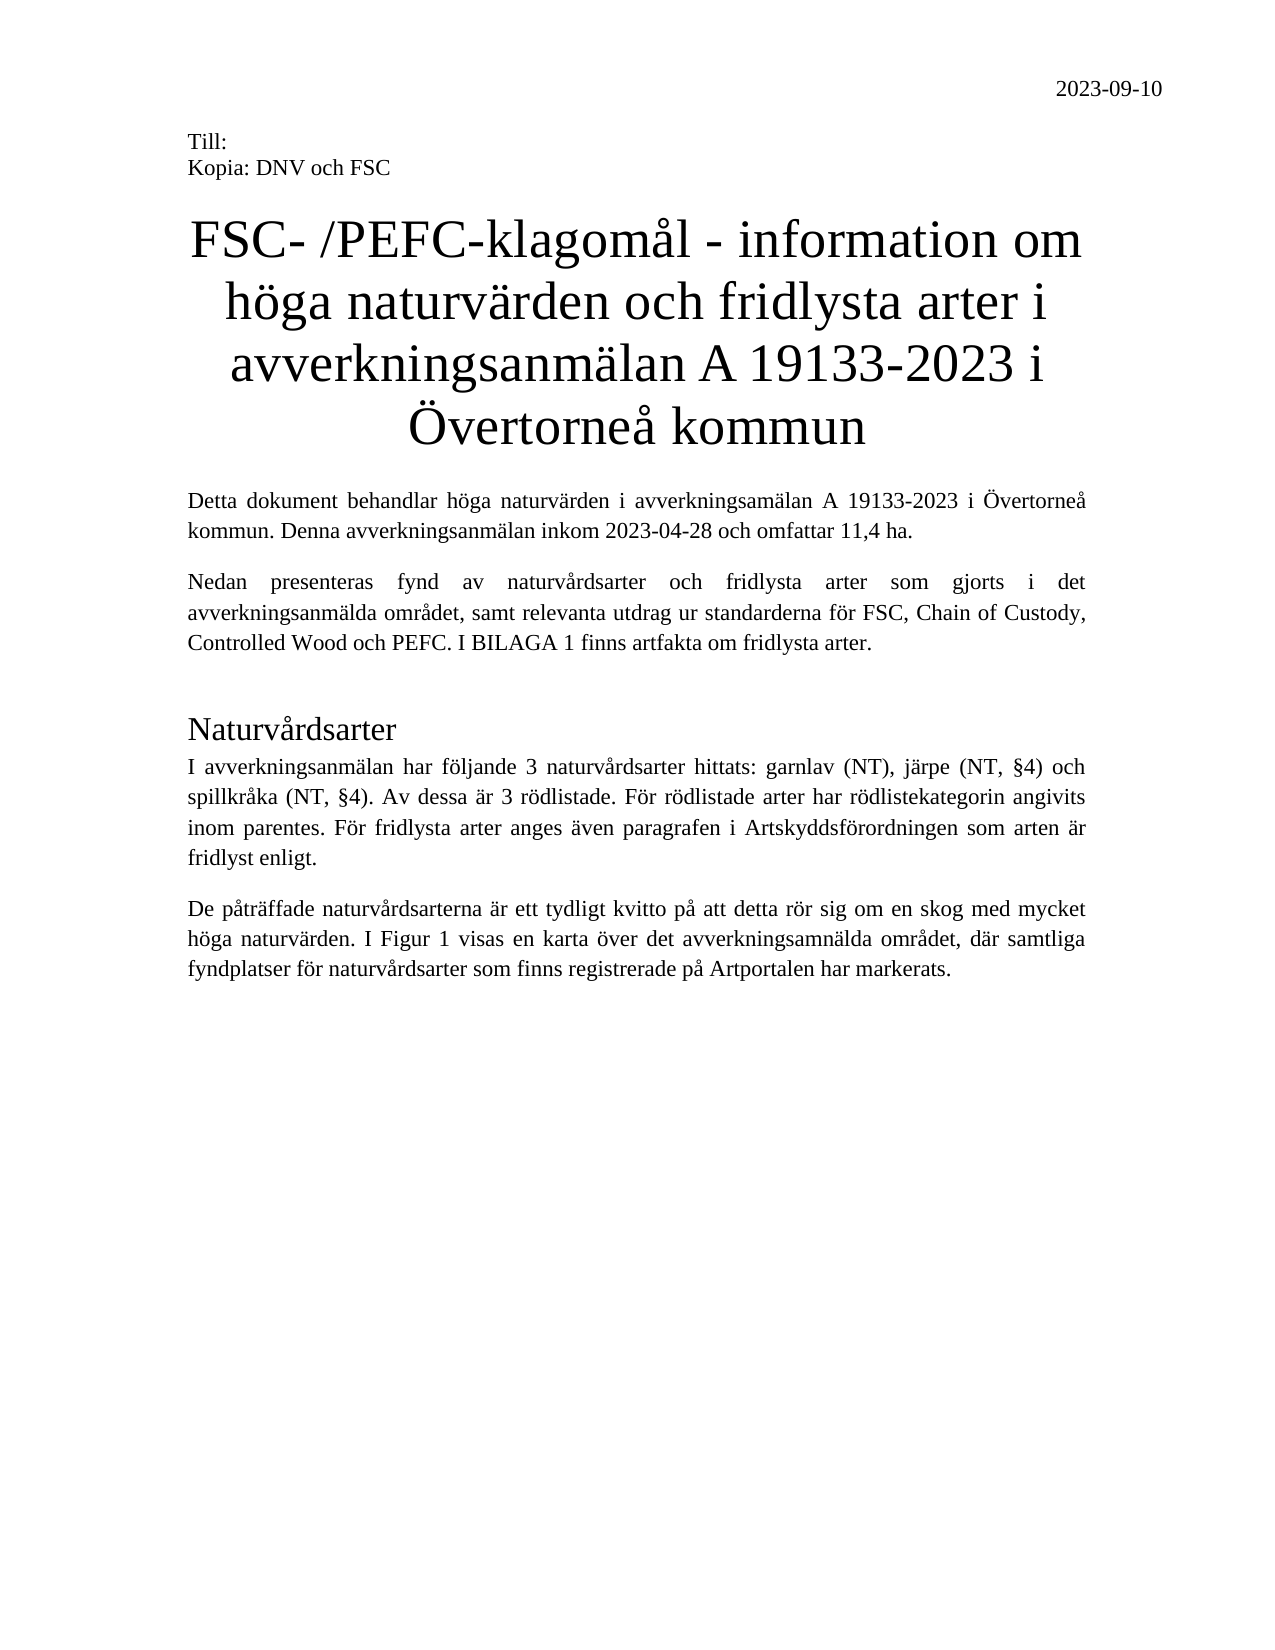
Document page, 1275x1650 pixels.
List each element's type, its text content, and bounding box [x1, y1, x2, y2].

text I avverkningsanmälan har följande 3 naturvårdsarter hittats: garnlav (NT), järpe (NT, §4) och spillkråka (NT, §4). Av dessa är 3 rödlistade. För rödlistade arter har rödlistekategorin angivits inom parentes. För fridlysta arter anges även paragrafen i Artskyddsförordningen som arten är fridlyst enligt. [187, 753, 1087, 870]
text De påträffade naturvårdsarterna är ett tydligt kvitto på att detta rör sig om en skog med mycket höga naturvärden. I Figur 1 visas en karta över det avverkningsamnälda området, där samtliga fyndplatser för naturvårdsarter som finns registrerade på Artportalen har markerats. [187, 895, 1087, 982]
text Nedan presenteras fynd av naturvårdsarter och fridlysta arter som gjorts i det avverkningsanmälda området, samt relevanta utdrag ur standarderna för FSC, Chain of Custody, Controlled Wood och PEFC. I BILAGA 1 finns artfakta om fridlysta arter. [187, 568, 1087, 655]
text Detta dokument behandlar höga naturvärden i avverkningsamälan A 19133-2023 i Övertorneå kommun. Denna avverkningsanmälan inkom 2023-04-28 och omfattar 11,4 ha. [187, 487, 1087, 544]
subtitle Naturvårdsarter [187, 709, 1087, 747]
title FSC- /PEFC-klagomål - information om höga naturvärden och fridlysta arter i avverkningsanmälan A 19133-2023 i Övertorneå kommun [187, 207, 1087, 456]
